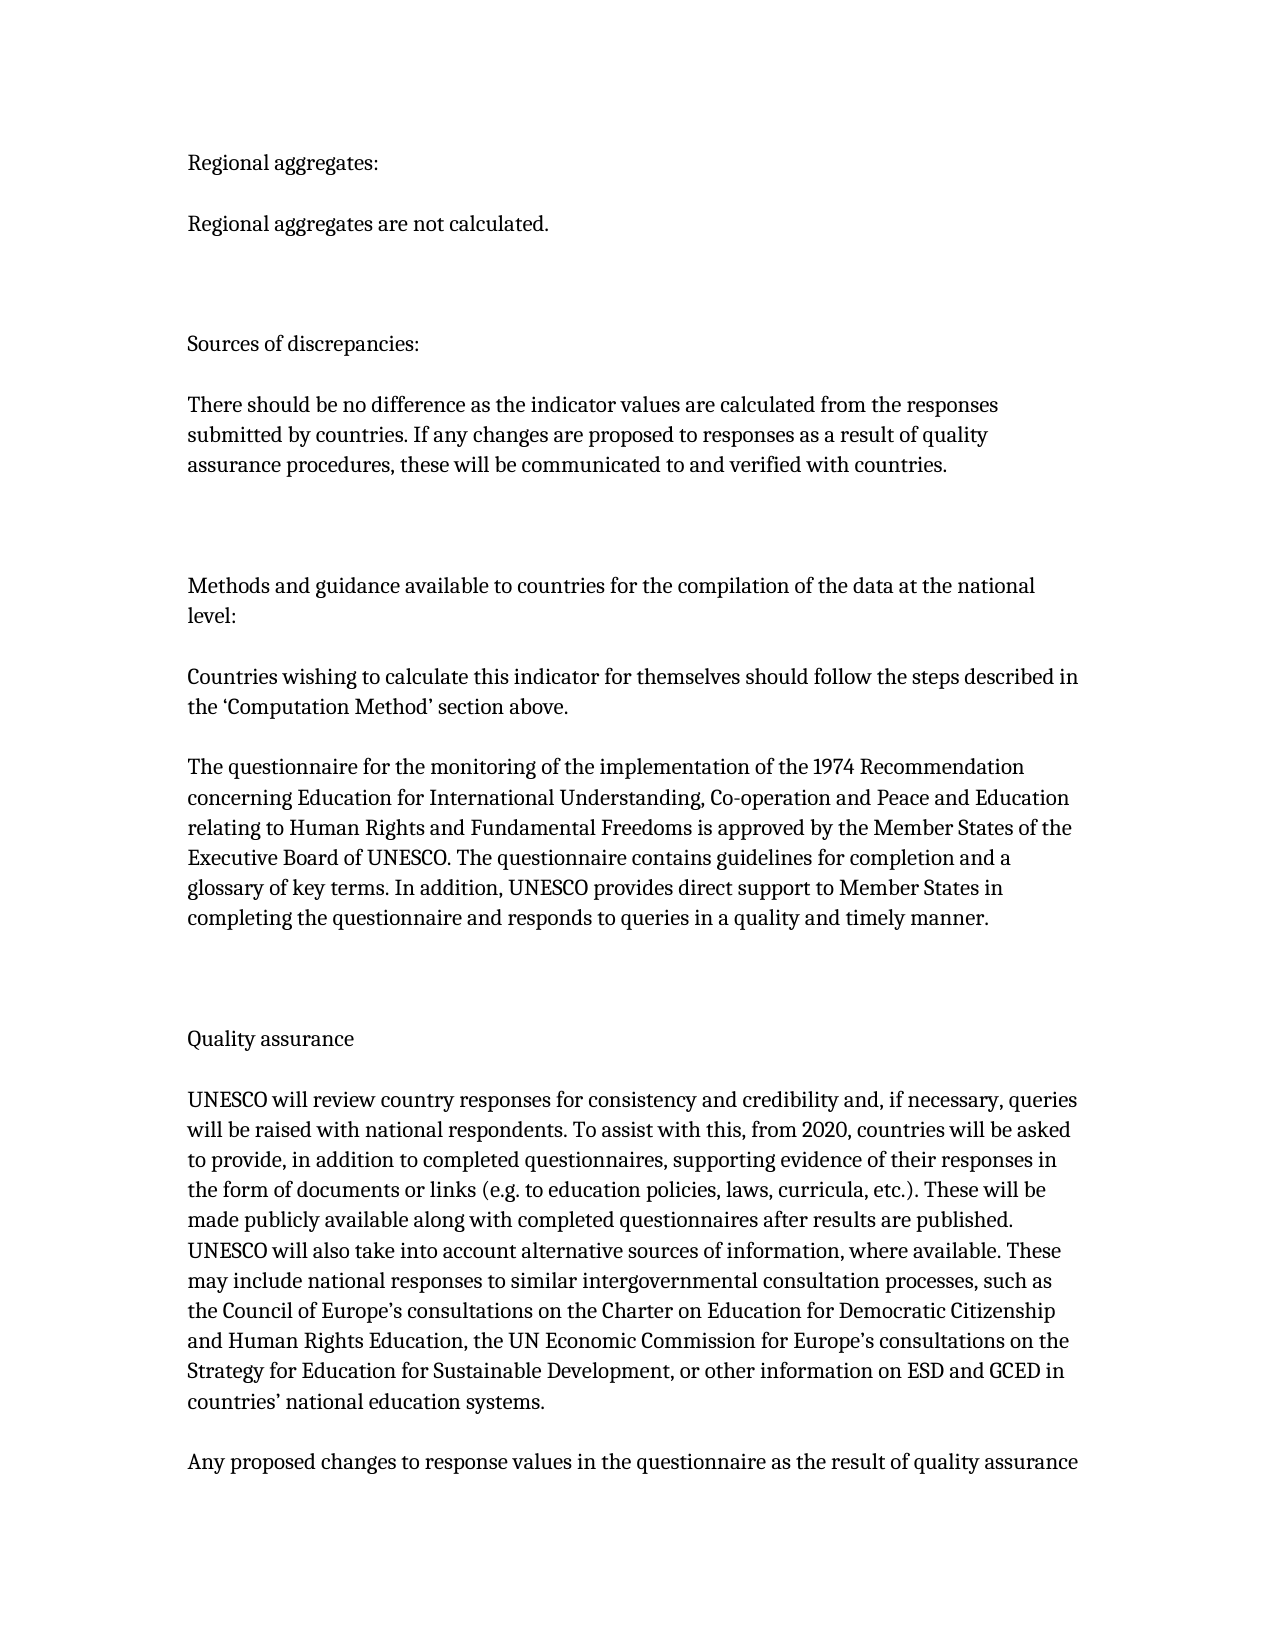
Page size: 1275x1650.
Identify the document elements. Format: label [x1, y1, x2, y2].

text [187, 150, 1087, 1475]
